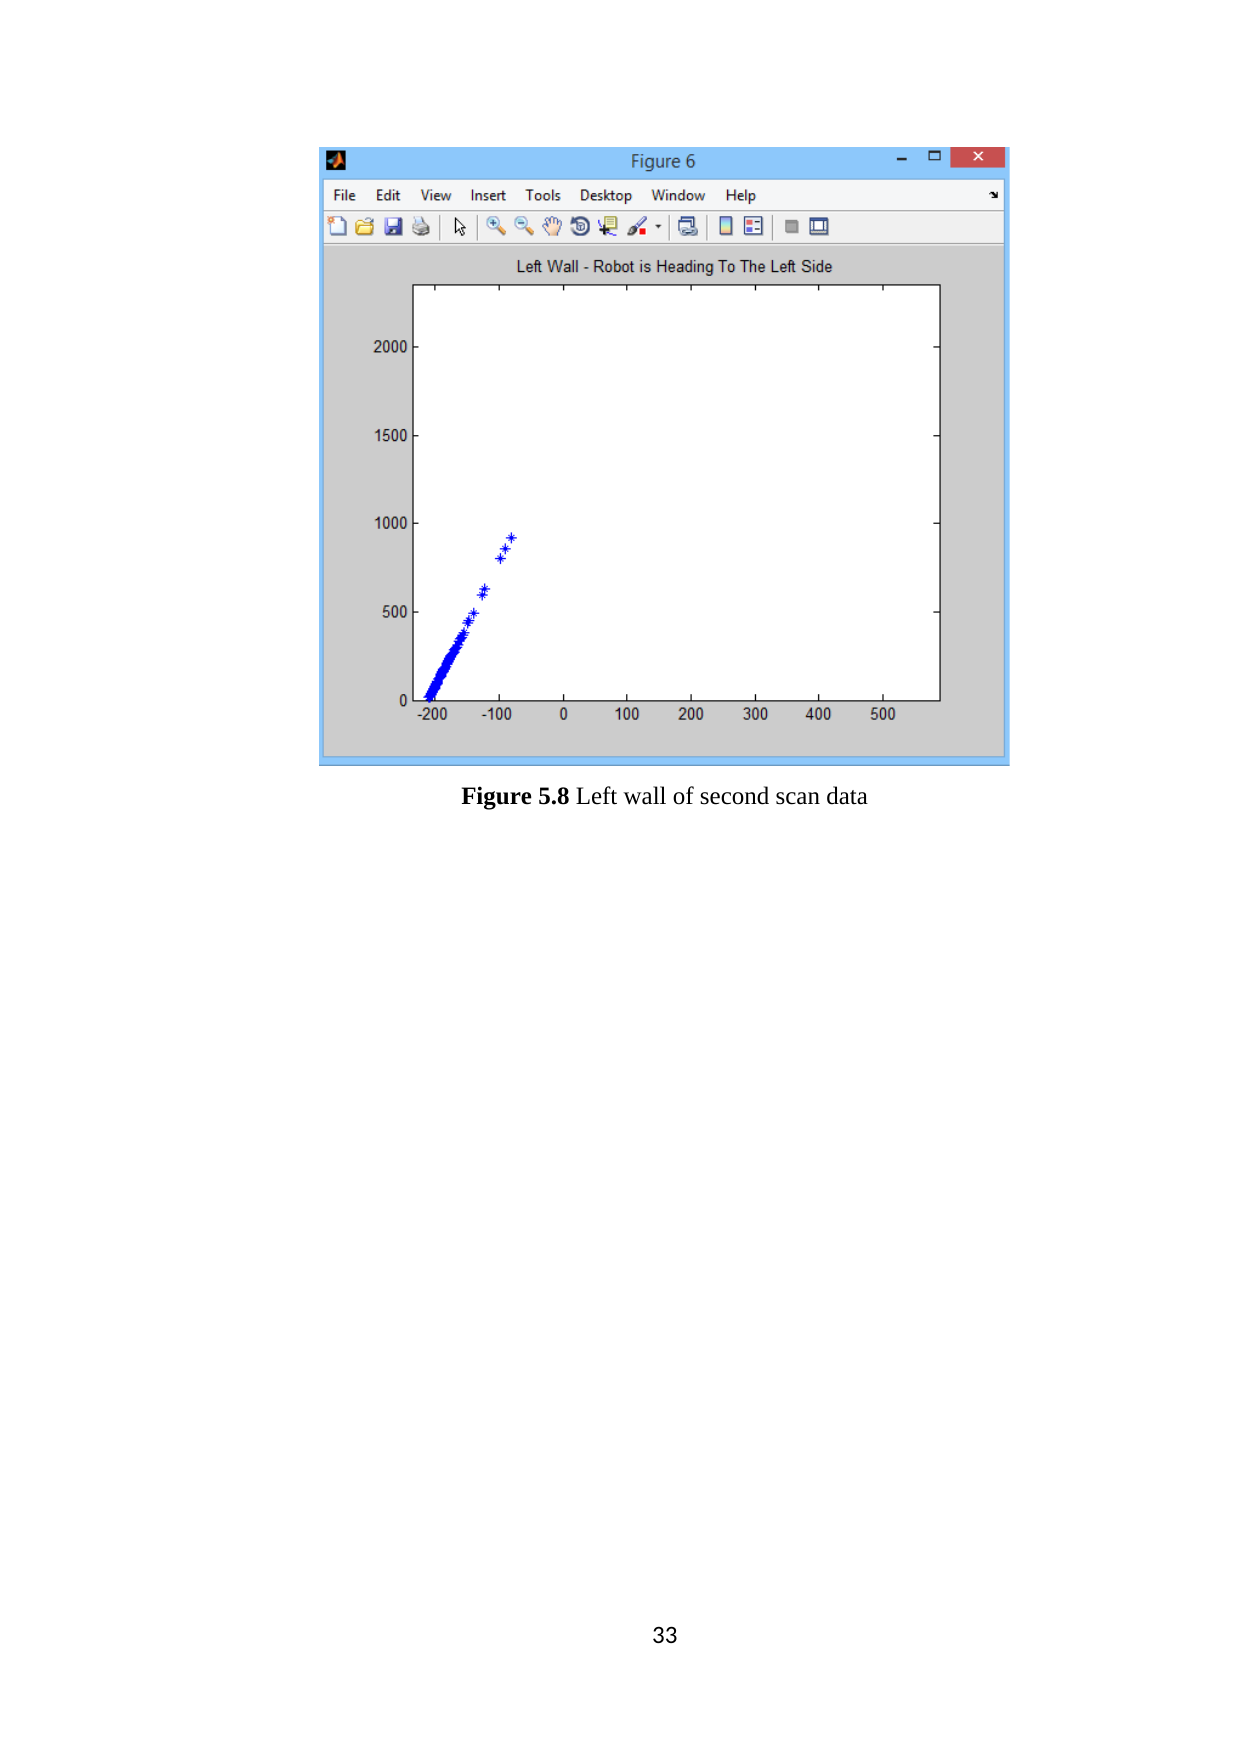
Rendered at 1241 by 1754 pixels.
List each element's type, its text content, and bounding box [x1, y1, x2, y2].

picture [319, 147, 1010, 766]
text Figure 5.8 Left wall of second scan data [236, 781, 1092, 809]
